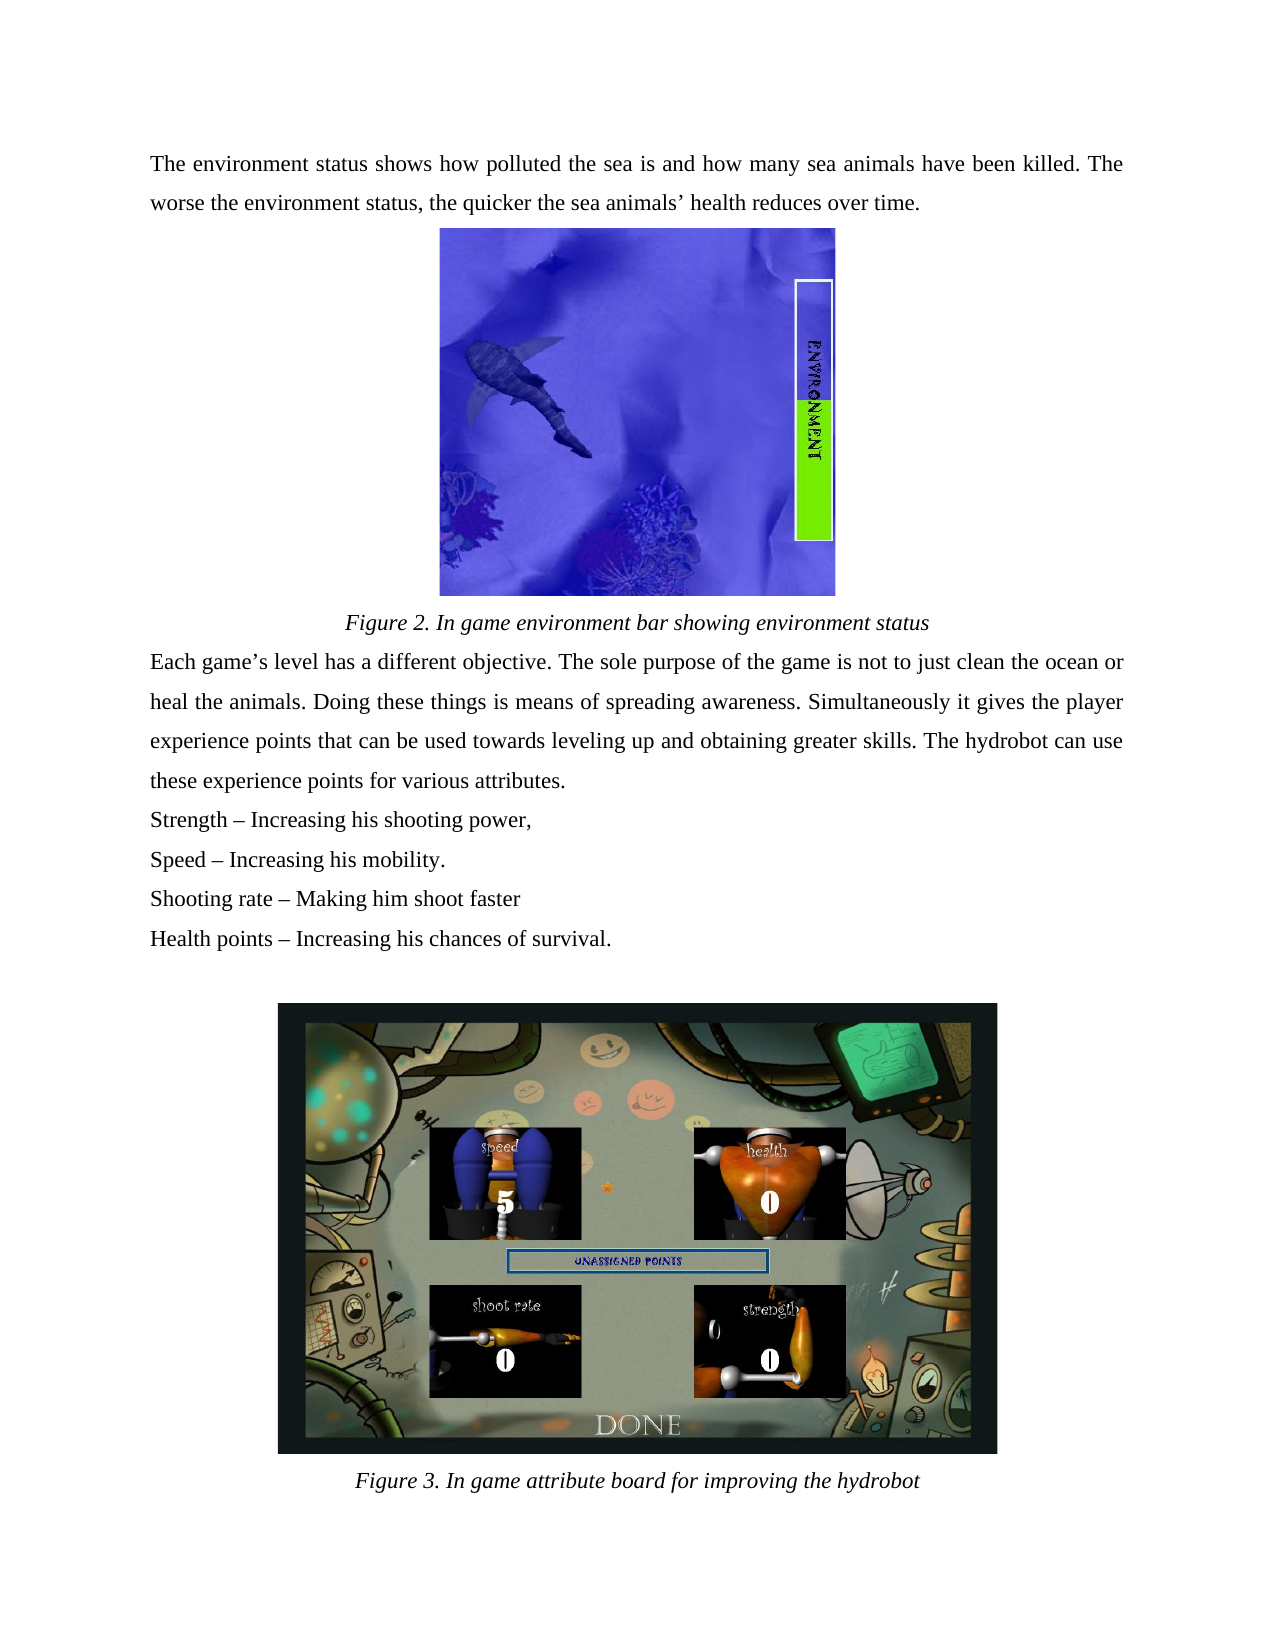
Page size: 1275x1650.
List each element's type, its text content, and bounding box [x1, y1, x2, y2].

text Shooting rate – Making him shoot faster [150, 885, 1125, 912]
text Each game’s level has a different objective. The sole purpose of the game is not to just clean the ocean or heal the animals. Doing these things is means of spreading awareness. Simultaneously it gives the player experience points that can be used towards leveling up and obtaining greater skills. The hydrobot can use these experience points for various attributes. [150, 648, 1125, 793]
text Speed – Increasing his mobility. [150, 846, 1125, 872]
text Figure 2. In game environment bar showing environment status [150, 609, 1125, 635]
text Strength – Increasing his shooting power, [150, 806, 1125, 833]
picture [439, 228, 836, 596]
picture [277, 1003, 998, 1454]
text Figure 3. In game attribute board for improving the hydrobot [150, 1467, 1125, 1493]
text The environment status shows how polluted the sea is and how many sea animals have been killed. The worse the environment status, the quicker the sea animals’ health reduces over time. [150, 150, 1125, 216]
text Health points – Increasing his chances of survival. [150, 925, 1125, 951]
